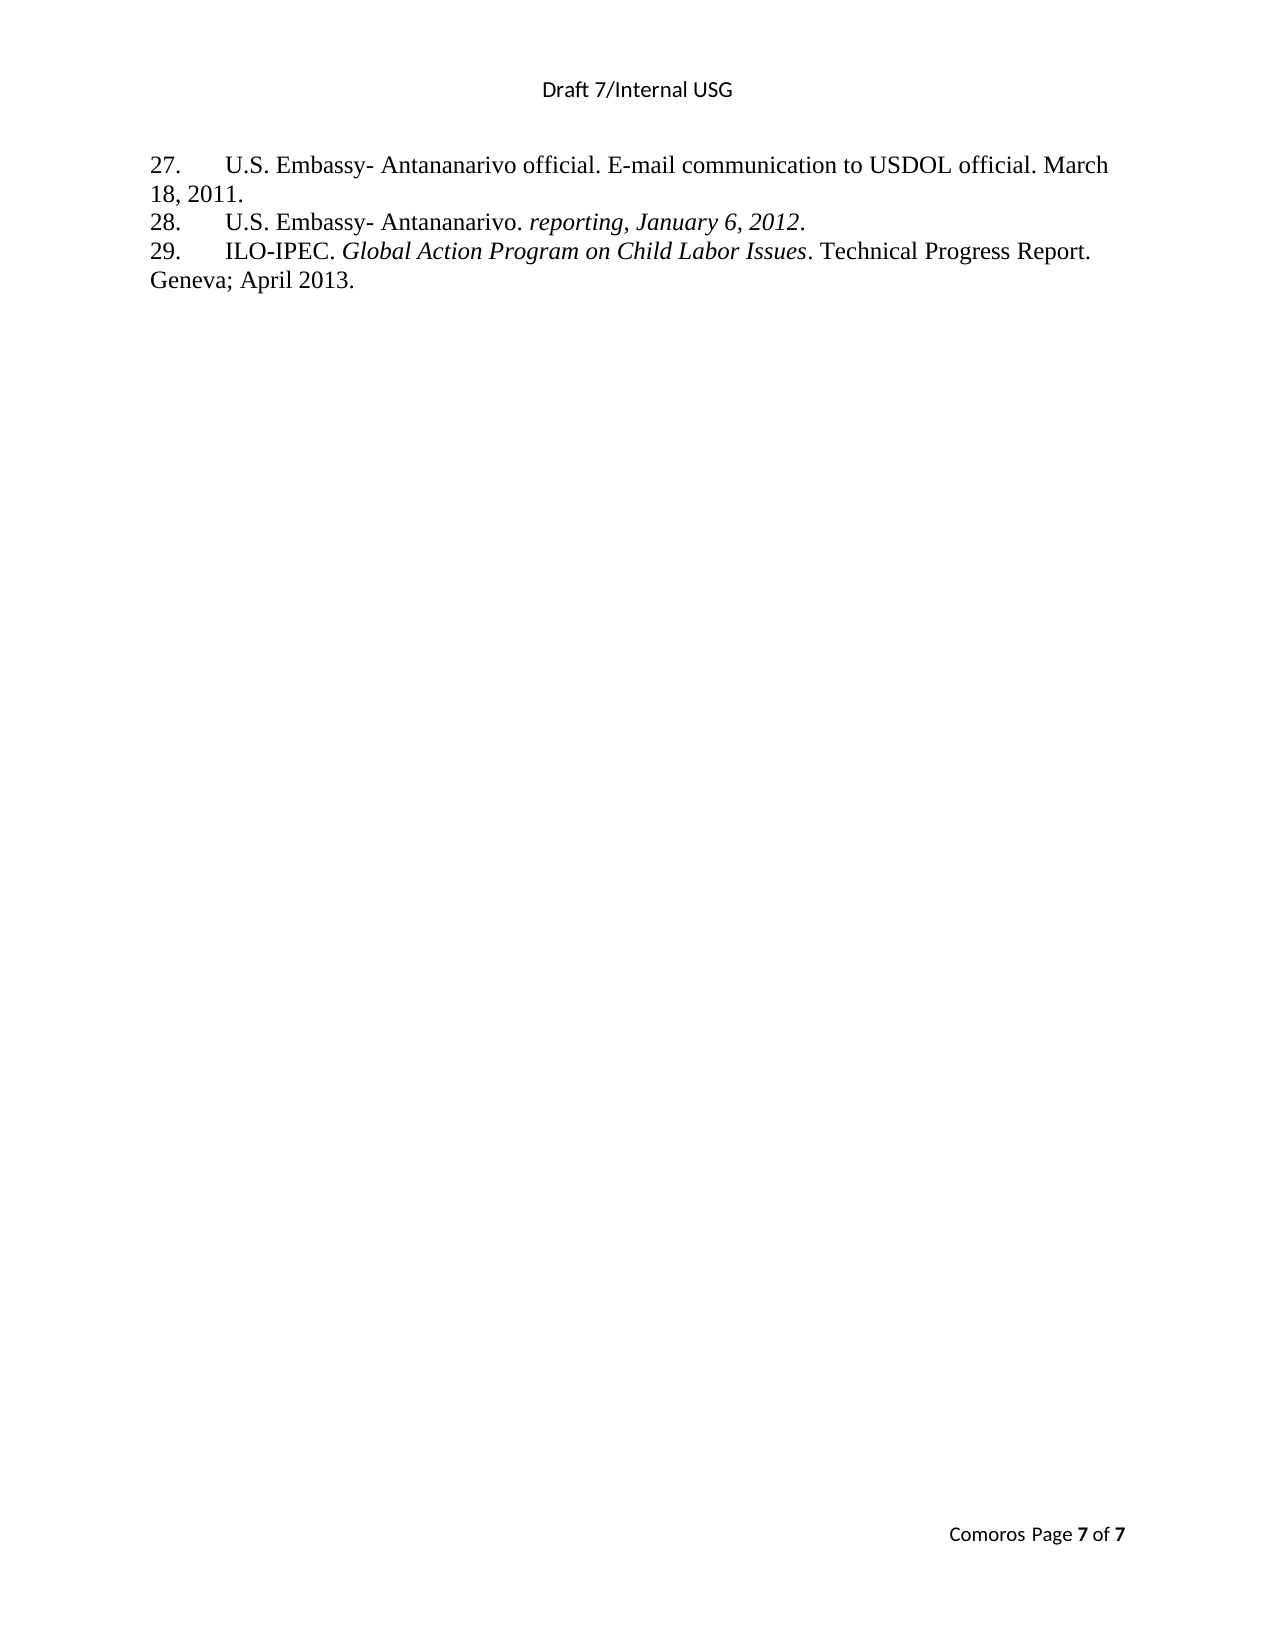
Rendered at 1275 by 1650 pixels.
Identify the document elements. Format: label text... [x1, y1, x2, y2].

text 27. U.S. Embassy- Antananarivo official. E-mail communication to USDOL official. March 18, 2011. [150, 150, 1125, 207]
text 28. U.S. Embassy- Antananarivo. reporting, January 6, 2012. [150, 207, 1125, 236]
text 29. ILO-IPEC. Global Action Program on Child Labor Issues. Technical Progress Report. Geneva; April 2013. [150, 236, 1125, 294]
